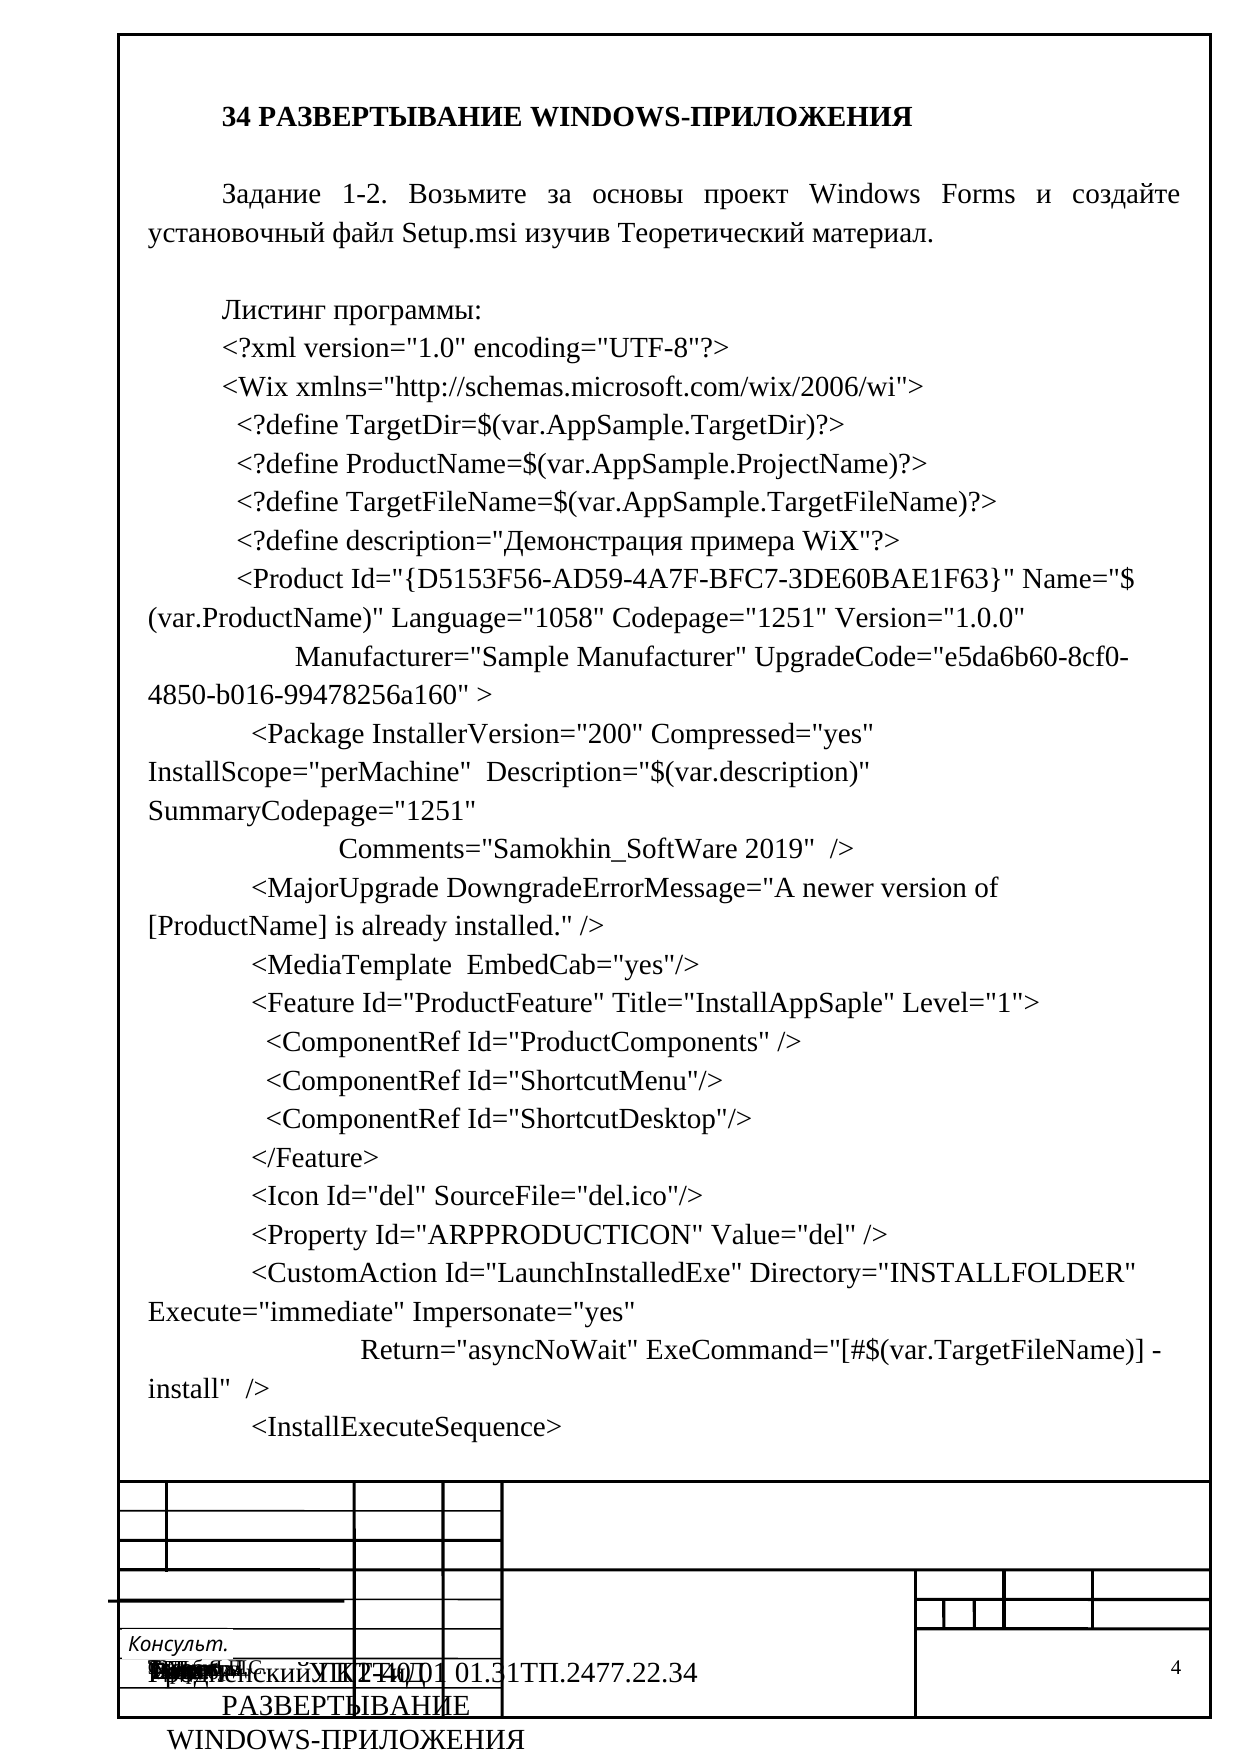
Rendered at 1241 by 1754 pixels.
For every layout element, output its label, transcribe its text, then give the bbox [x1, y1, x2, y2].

text <Wix xmlns="http://schemas.microsoft.com/wix/2006/wi"> [148, 369, 1181, 402]
text Return="asyncNoWait" ExeCommand="[#$(var.TargetFileName)] -install" /> [148, 1332, 1181, 1404]
text <?define ProductName=$(var.AppSample.ProjectName)?> [148, 446, 1181, 479]
text <Package InstallerVersion="200" Compressed="yes" InstallScope="perMachine" Description="$(var.description)" SummaryCodepage="1251" [148, 716, 1181, 826]
text <?define TargetFileName=$(var.AppSample.TargetFileName)?> [148, 484, 1181, 518]
list Листинг программы: [148, 292, 1181, 325]
text <?define description="Демонстрация примера WiX"?> [148, 523, 1181, 557]
text <Product Id="{D5153F56-AD59-4A7F-BFC7-3DE60BAE1F63}" Name="$(var.ProductName)" Language="1058" Codepage="1251" Version="1.0.0" [148, 562, 1181, 634]
text <Property Id="ARPPRODUCTICON" Value="del" /> [148, 1217, 1181, 1250]
text <ComponentRef Id="ProductComponents" /> [148, 1024, 1181, 1058]
text <InstallExecuteSequence> [148, 1409, 1181, 1443]
text </Feature> [148, 1140, 1181, 1173]
text 34 РАЗВЕРТЫВАНИЕ WINDOWS-ПРИЛОЖЕНИЯ [148, 99, 1181, 133]
text Manufacturer="Sample Manufacturer" UpgradeCode="e5da6b60-8cf0-4850-b016-99478256a160" > [148, 639, 1181, 711]
list Задание 1-2. Возьмите за основы проект Windows Forms и создайте установочный файл Setup.msi изучив Теоретический материал. [148, 176, 1181, 248]
text <ComponentRef Id="ShortcutMenu"/> [148, 1063, 1181, 1096]
text <ComponentRef Id="ShortcutDesktop"/> [148, 1101, 1181, 1135]
text <Feature Id="ProductFeature" Title="InstallAppSaple" Level="1"> [148, 986, 1181, 1019]
text <Icon Id="del" SourceFile="del.ico"/> [148, 1178, 1181, 1212]
text <MajorUpgrade DowngradeErrorMessage="A newer version of [ProductName] is already installed." /> [148, 870, 1181, 942]
text <?define TargetDir=$(var.AppSample.TargetDir)?> [148, 407, 1181, 441]
text <MediaTemplate EmbedCab="yes"/> [148, 947, 1181, 981]
text <?xml version="1.0" encoding="UTF-8"?> [148, 330, 1181, 364]
text Comments="Samokhin_SoftWare 2019" /> [148, 831, 1181, 865]
text <CustomAction Id="LaunchInstalledExe" Directory="INSTALLFOLDER" Execute="immediate" Impersonate="yes" [148, 1255, 1181, 1327]
